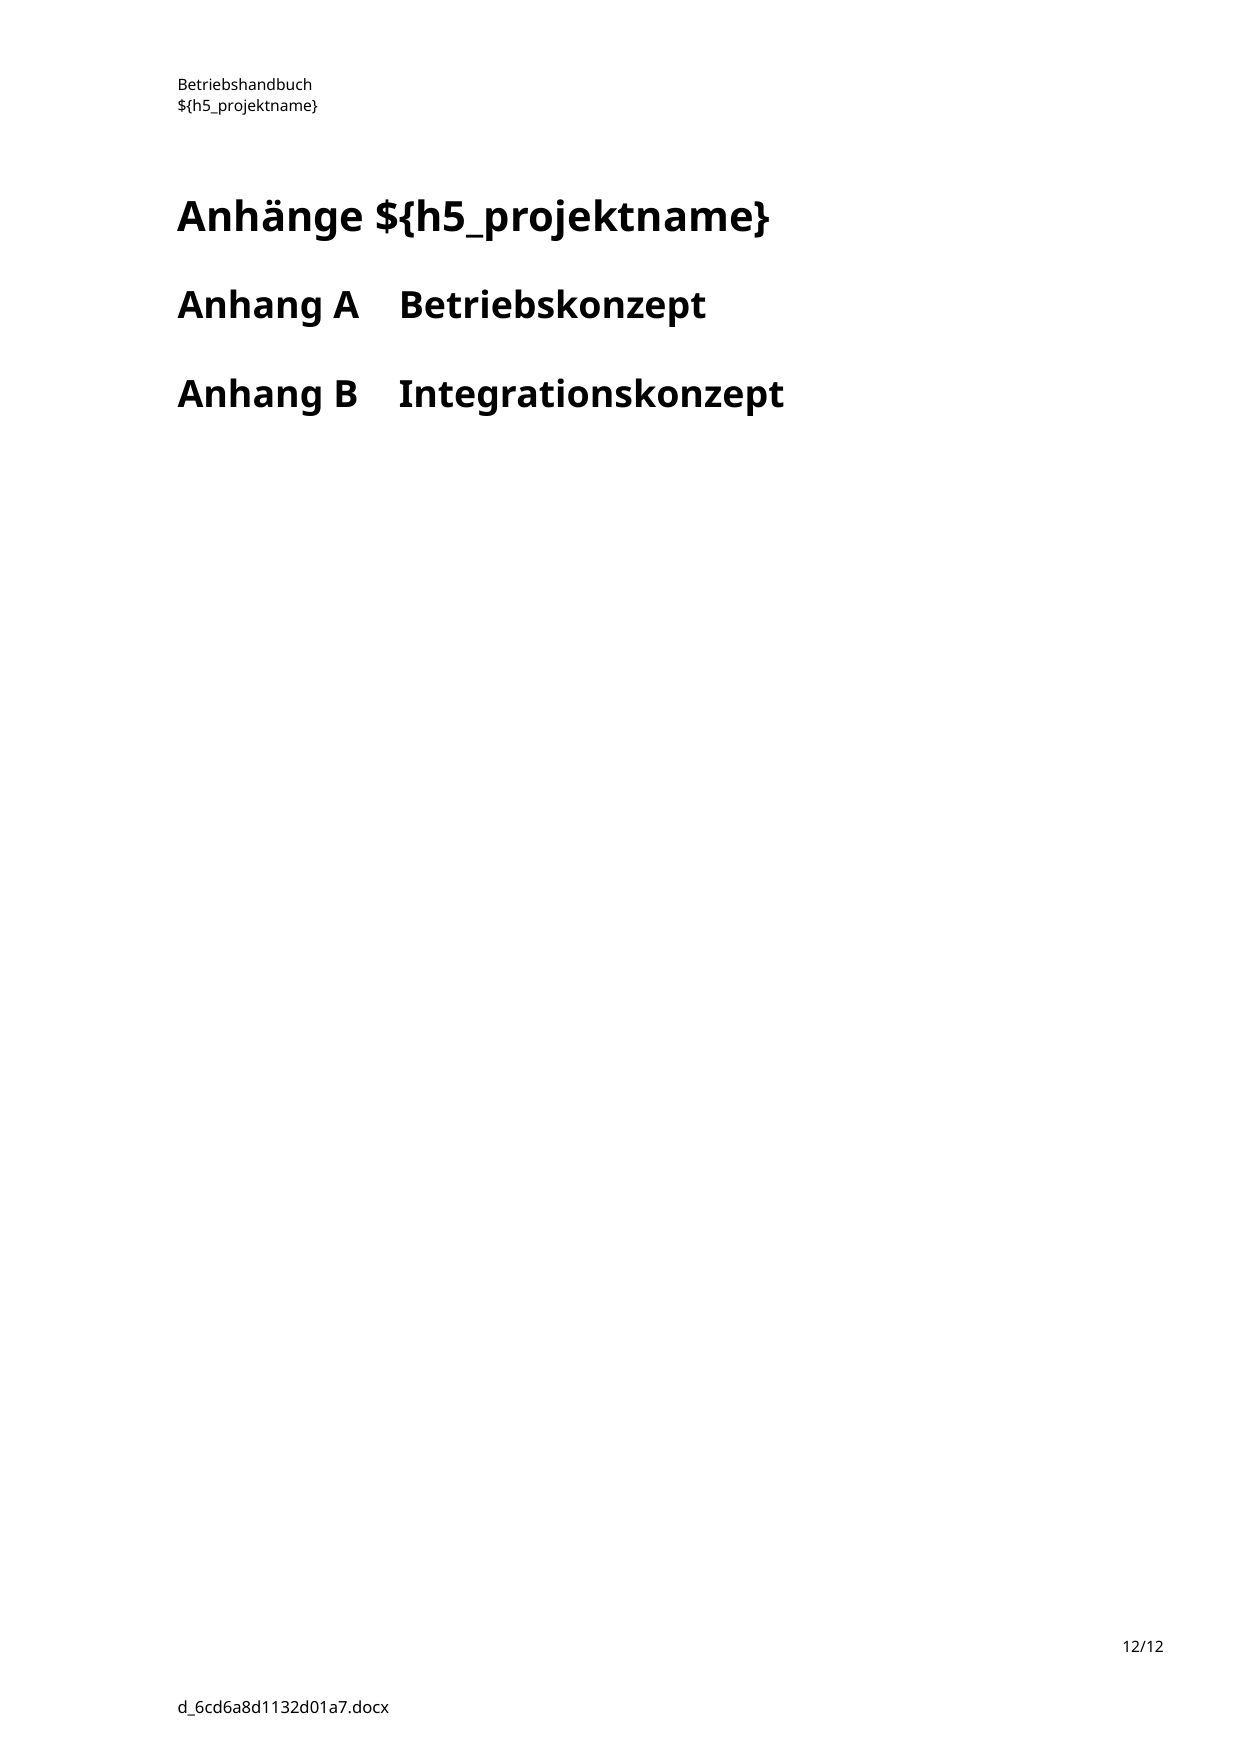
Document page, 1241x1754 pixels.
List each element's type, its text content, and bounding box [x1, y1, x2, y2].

subtitle Betriebskonzept [177, 278, 1122, 329]
subtitle Integrationskonzept [177, 367, 1122, 418]
text Anhänge ${h5_projektname} [177, 191, 1122, 241]
